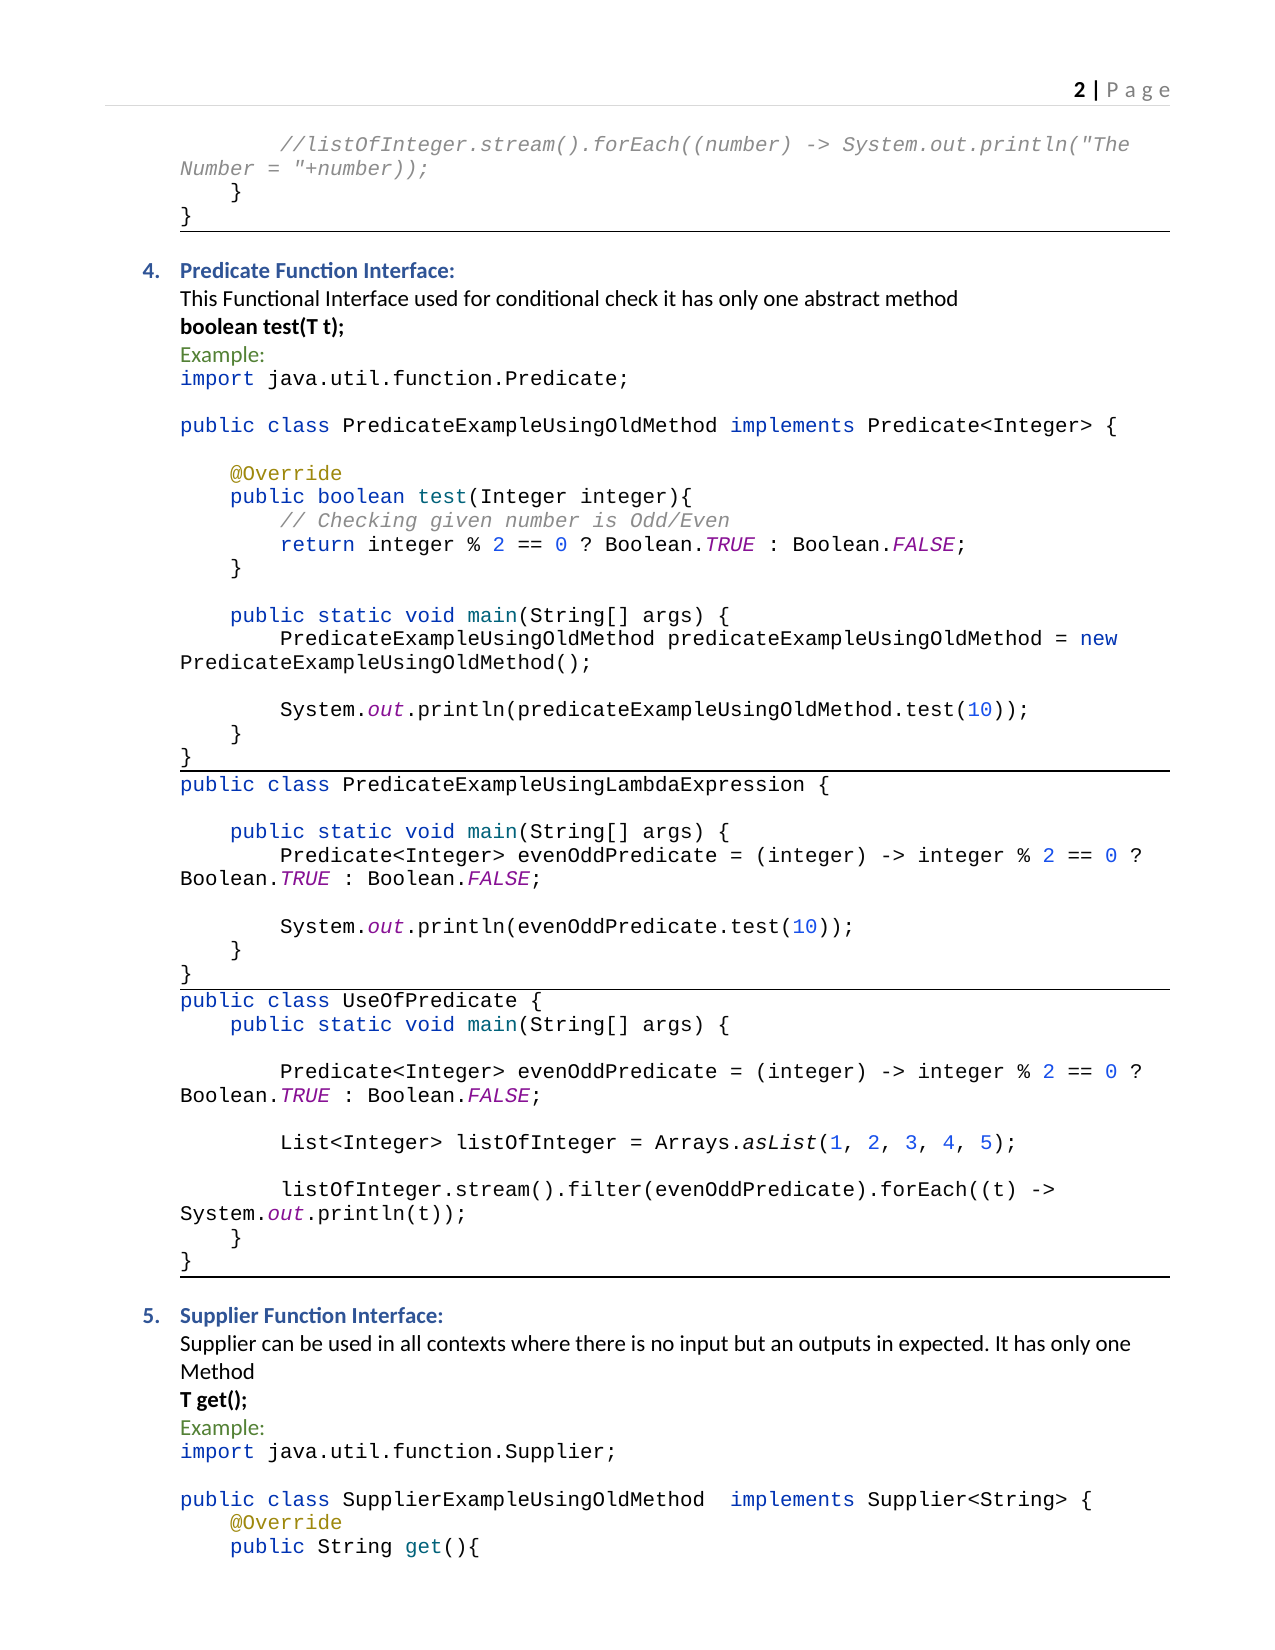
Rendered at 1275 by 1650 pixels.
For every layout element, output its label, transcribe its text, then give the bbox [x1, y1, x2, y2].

list Supplier Function Interface: [142, 1301, 1170, 1329]
text Example: [180, 340, 1170, 368]
text Example: [180, 1413, 1170, 1441]
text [180, 1441, 1170, 1559]
text public class UseOfPredicate { public static void main(String[] args) { Predicate<Integer> evenOddPredicate = (integer) -> integer % 2 == 0 ? Boolean.TRUE : Boolean.FALSE; List<Integer> listOfInteger = Arrays.asList(1, 2, 3, 4, 5); listOfInteger.stream().filter(evenOddPredicate).forEach((t) -> System.out.println(t)); } } [180, 990, 1170, 1276]
text T get(); [180, 1385, 1170, 1413]
text public class PredicateExampleUsingLambdaExpression { public static void main(String[] args) { Predicate<Integer> evenOddPredicate = (integer) -> integer % 2 == 0 ? Boolean.TRUE : Boolean.FALSE; System.out.println(evenOddPredicate.test(10)); } } [180, 772, 1170, 989]
text boolean test(T t); [180, 312, 1170, 340]
text Supplier can be used in all contexts where there is no input but an outputs in expected. It has only one Method [180, 1329, 1170, 1385]
text import java.util.function.Predicate; public class PredicateExampleUsingOldMethod implements Predicate<Integer> { @Override public boolean test(Integer integer){ // Checking given number is Odd/Even return integer % 2 == 0 ? Boolean.TRUE : Boolean.FALSE; } public static void main(String[] args) { PredicateExampleUsingOldMethod predicateExampleUsingOldMethod = new PredicateExampleUsingOldMethod(); System.out.println(predicateExampleUsingOldMethod.test(10)); } } [180, 368, 1170, 770]
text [180, 134, 1170, 231]
text This Functional Interface used for conditional check it has only one abstract method [180, 284, 1170, 312]
list Predicate Function Interface: [142, 256, 1170, 284]
